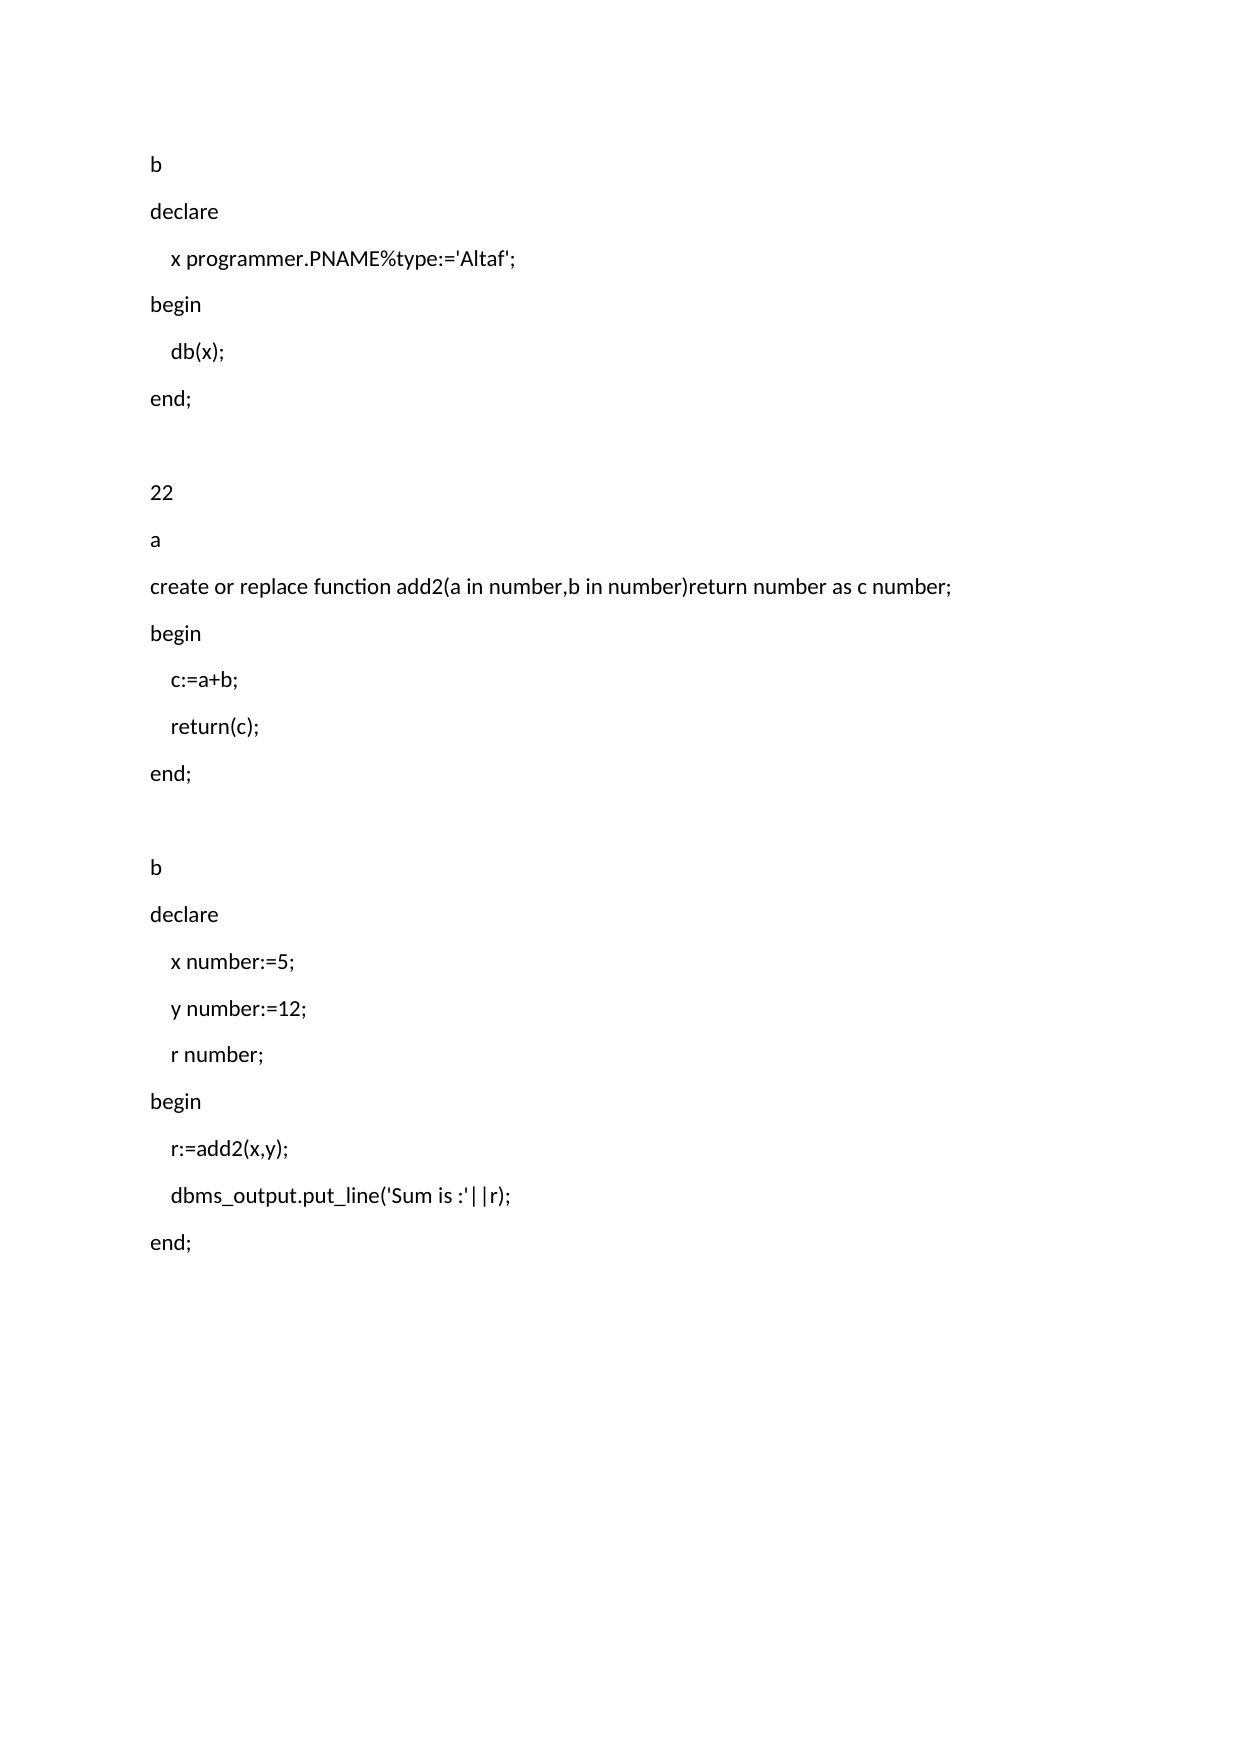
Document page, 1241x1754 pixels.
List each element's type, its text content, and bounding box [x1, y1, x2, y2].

text r number; [150, 1041, 1090, 1069]
text dbms_output.put_line('Sum is :'||r); [150, 1181, 1090, 1209]
text b [150, 853, 1090, 881]
text r:=add2(x,y); [150, 1134, 1090, 1162]
text begin [150, 291, 1090, 319]
text declare [150, 197, 1090, 225]
text create or replace function add2(a in number,b in number)return number as c number; [150, 572, 1090, 600]
text db(x); [150, 337, 1090, 366]
text a [150, 525, 1090, 553]
text c:=a+b; [150, 666, 1090, 694]
text x programmer.PNAME%type:='Altaf'; [150, 244, 1090, 272]
text begin [150, 619, 1090, 647]
text end; [150, 1228, 1090, 1256]
text x number:=5; [150, 947, 1090, 975]
text declare [150, 900, 1090, 928]
text begin [150, 1087, 1090, 1116]
text end; [150, 759, 1090, 787]
text y number:=12; [150, 994, 1090, 1022]
text 22 [150, 478, 1090, 506]
text b [150, 150, 1090, 178]
text end; [150, 384, 1090, 412]
text return(c); [150, 712, 1090, 741]
